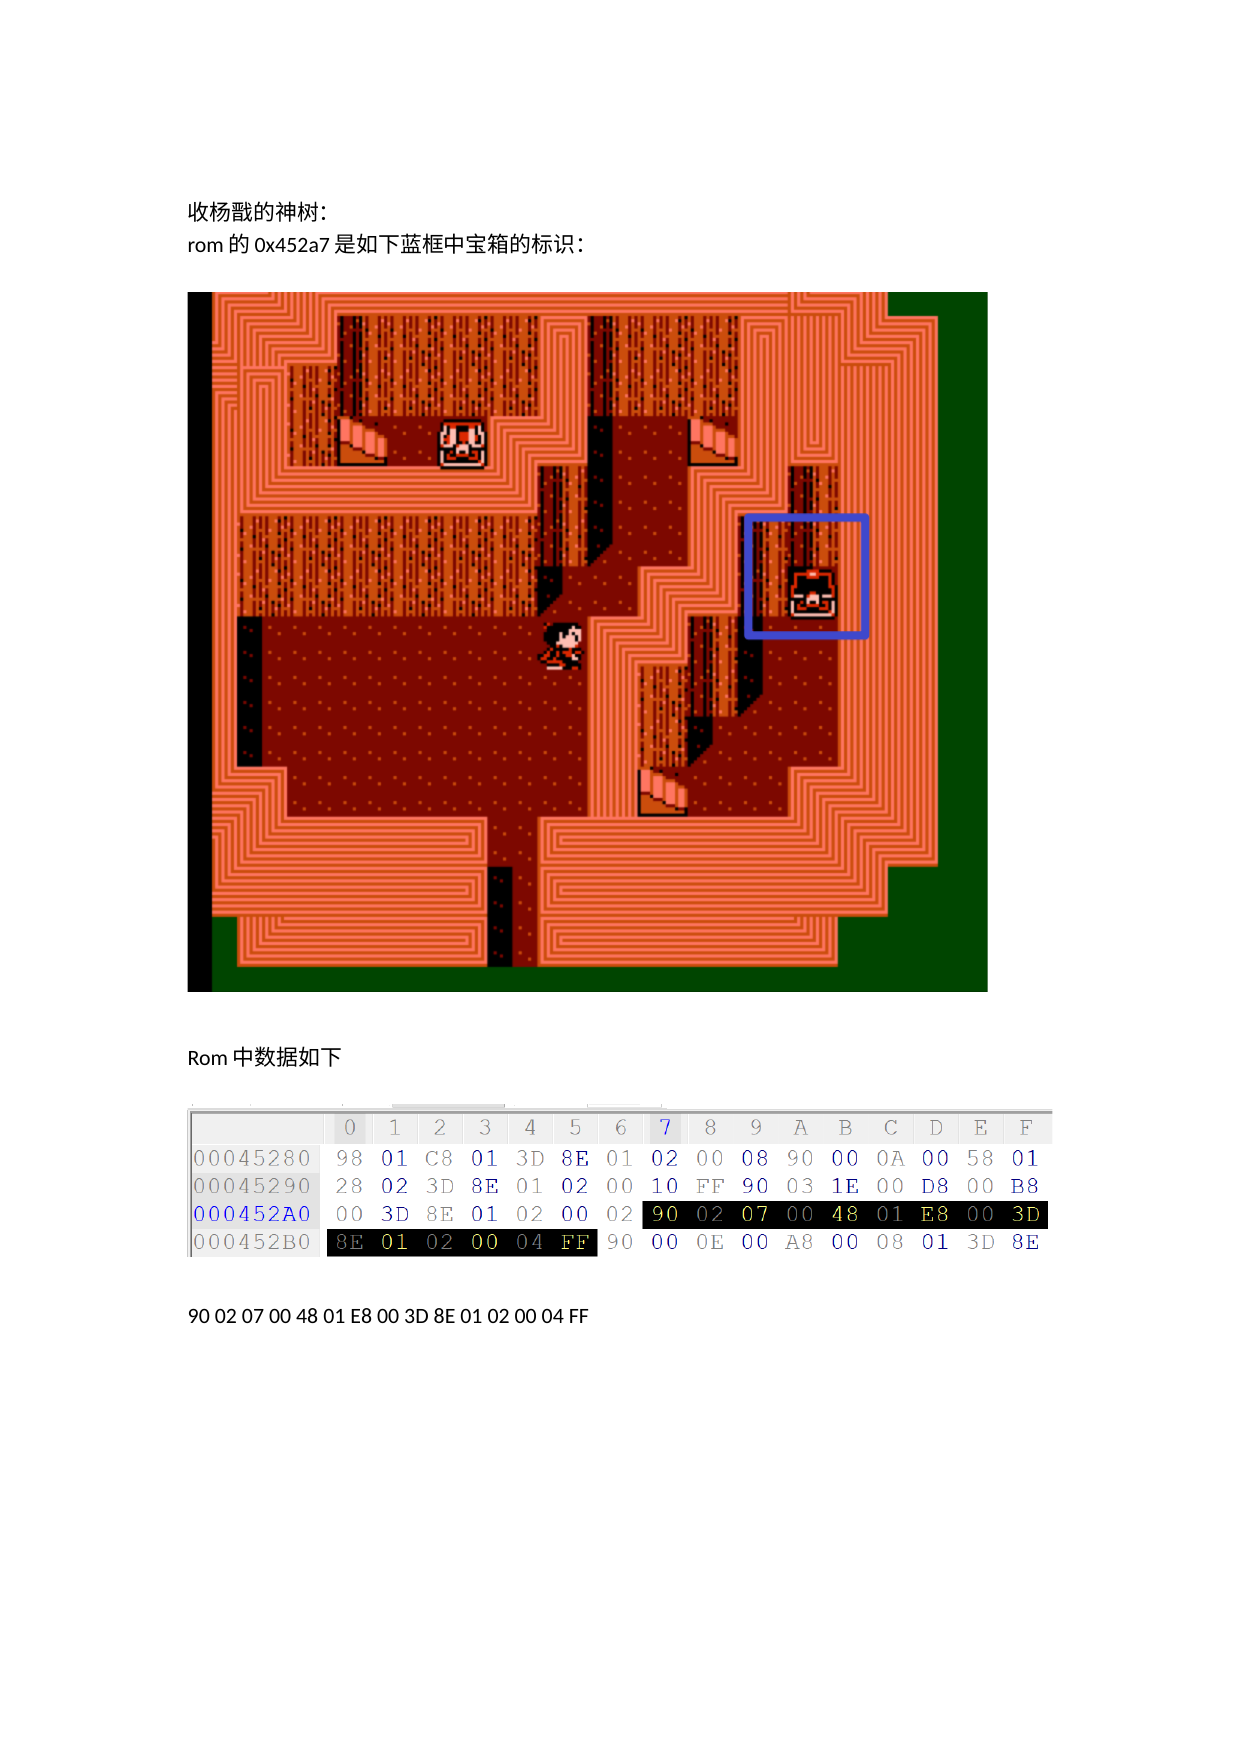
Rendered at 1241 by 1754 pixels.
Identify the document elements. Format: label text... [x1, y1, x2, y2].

picture [187, 1104, 1053, 1257]
text 90 02 07 00 48 01 E8 00 3D 8E 01 02 00 04 FF [187, 1299, 1053, 1332]
text Rom中数据如下 [187, 1039, 1053, 1072]
text rom的0x452a7是如下蓝框中宝箱的标识： [187, 227, 1053, 259]
text 收杨戬的神树： [187, 194, 1053, 227]
picture [187, 292, 988, 992]
